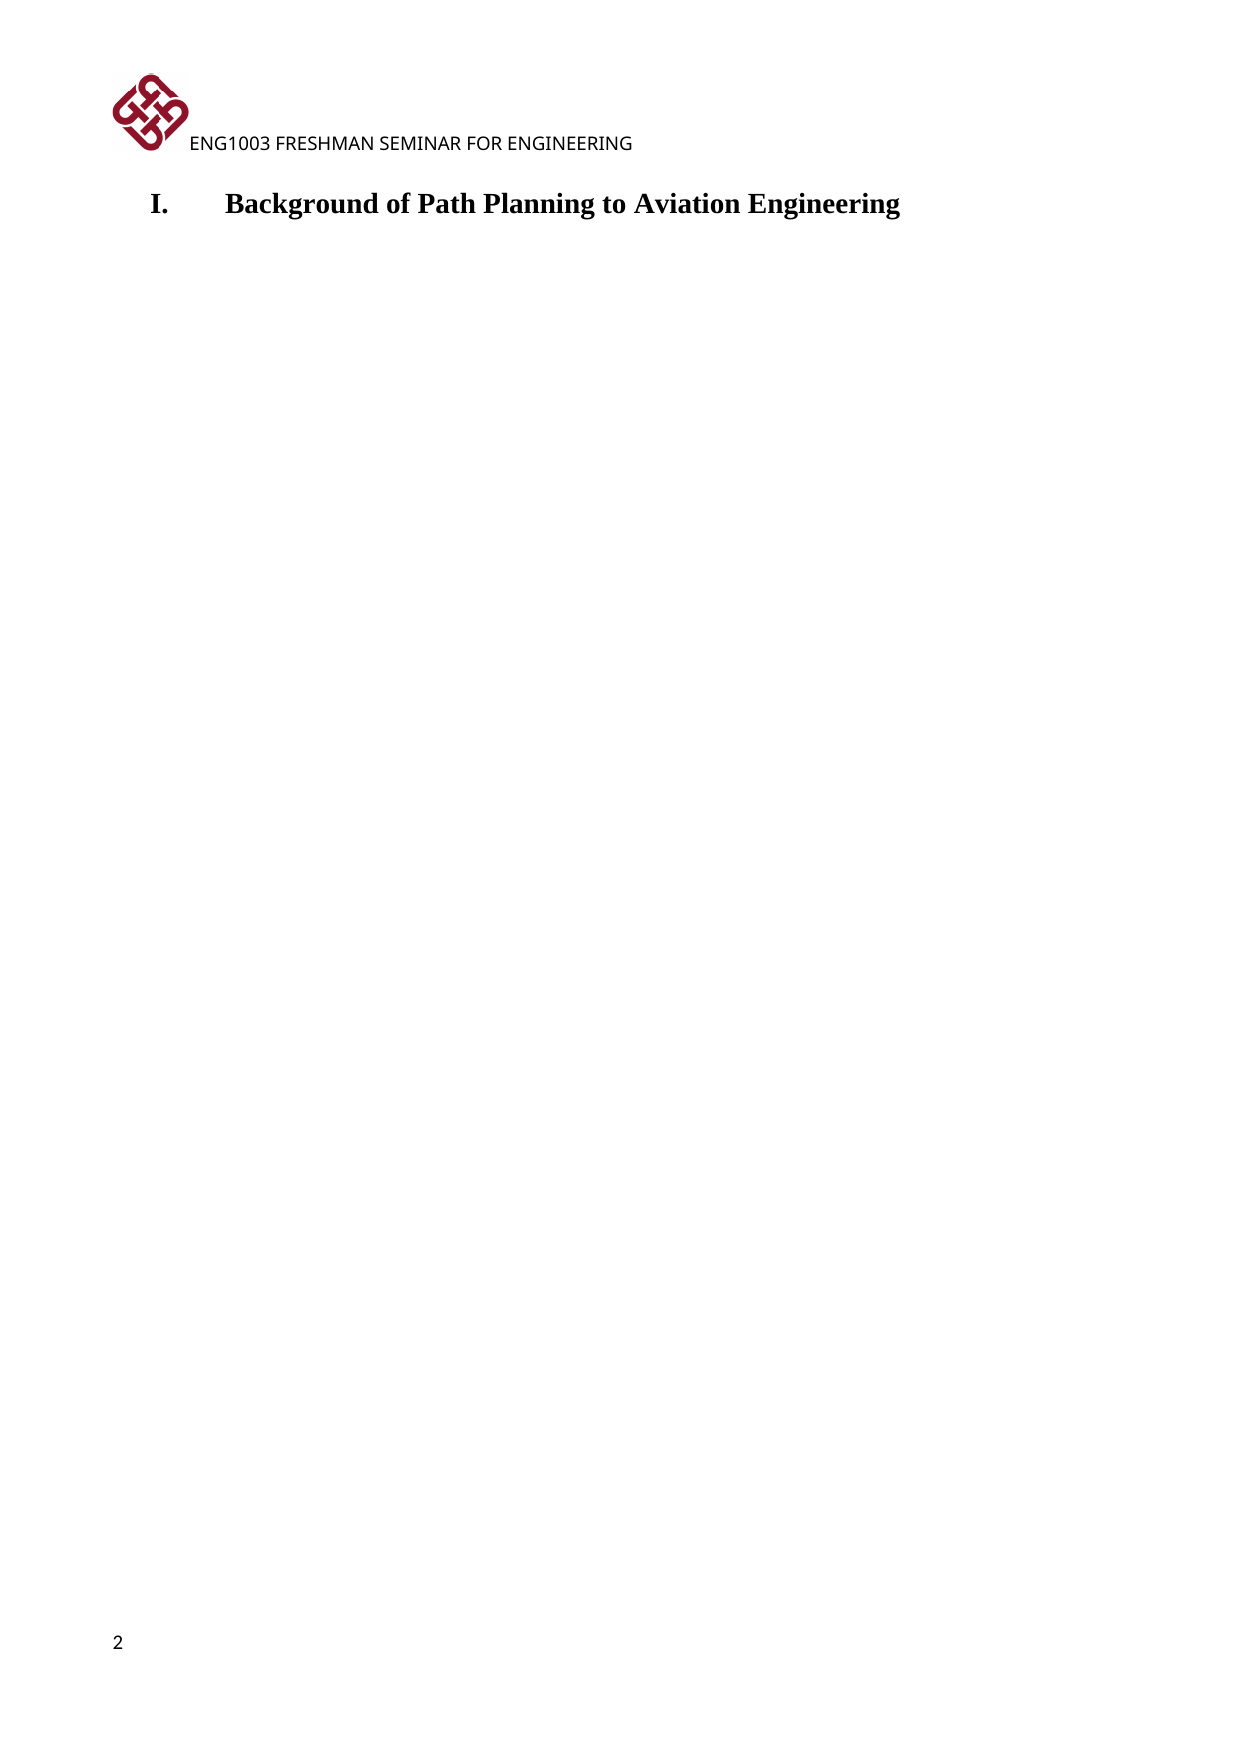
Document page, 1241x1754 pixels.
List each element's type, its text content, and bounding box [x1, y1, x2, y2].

list Background of Path Planning to Aviation Engineering [150, 187, 1128, 220]
picture [112, 73, 189, 151]
